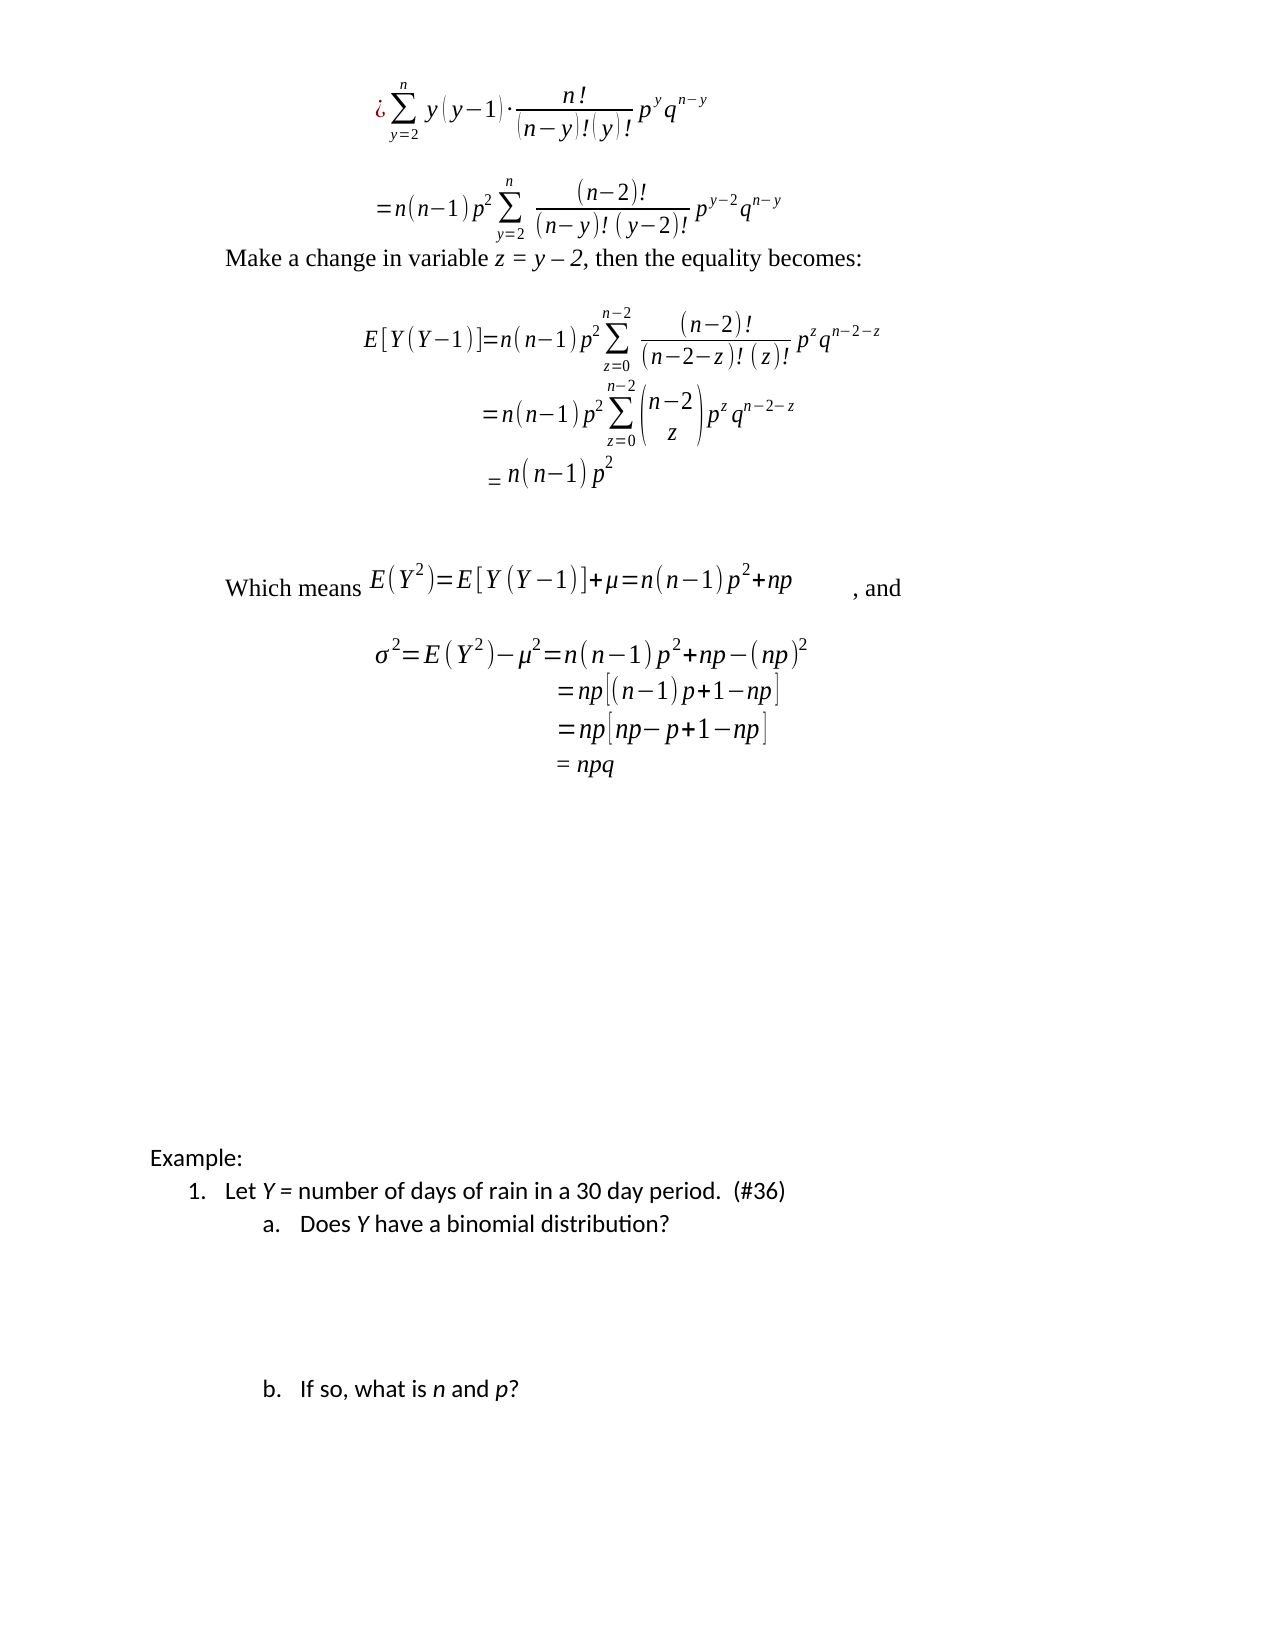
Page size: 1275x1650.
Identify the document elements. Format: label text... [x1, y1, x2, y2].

text Example: [150, 1142, 1125, 1173]
list Does Y have a binomial distribution? [262, 1208, 1125, 1239]
text = [375, 453, 1125, 496]
list If so, what is n and p? [262, 1373, 1125, 1403]
text Which means , and [150, 560, 1125, 601]
list Let Y = number of days of rain in a 30 day period. (#36) [187, 1175, 1125, 1206]
text Make a change in variable z = y – 2, then the equality becomes: [150, 243, 1125, 272]
text = npq [375, 749, 1125, 778]
